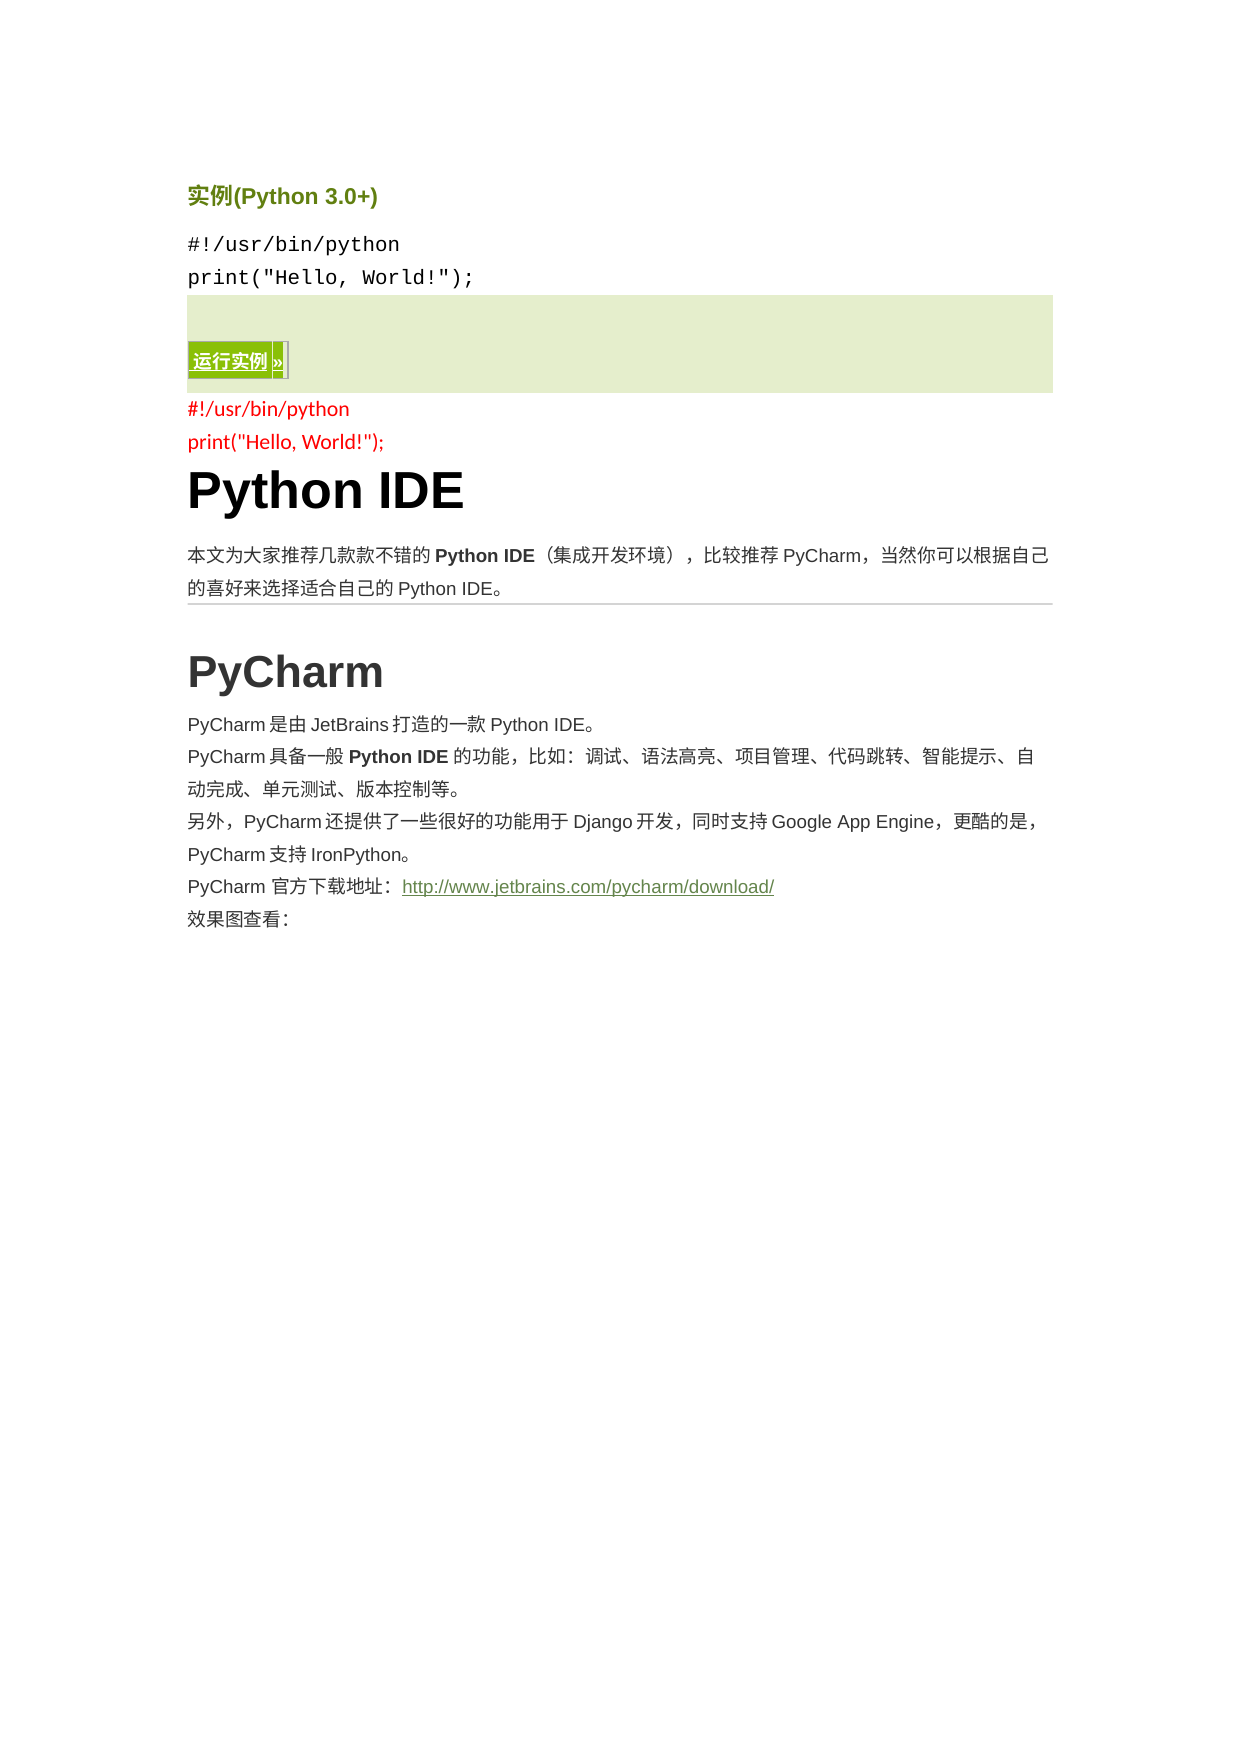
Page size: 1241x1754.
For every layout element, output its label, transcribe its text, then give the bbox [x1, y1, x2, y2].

text 另外，PyCharm还提供了一些很好的功能用于Django开发，同时支持Google App Engine，更酷的是，PyCharm支持IronPython。 [187, 804, 1053, 869]
text PyCharm 官方下载地址：http://www.jetbrains.com/pycharm/download/ [187, 869, 1053, 902]
subtitle 实例(Python 3.0+) [187, 162, 1053, 227]
text 本文为大家推荐几款款不错的Python IDE（集成开发环境），比较推荐 PyCharm，当然你可以根据自己的喜好来选择适合自己的 Python IDE。 [187, 538, 1053, 603]
text PyCharm是由JetBrains打造的一款Python IDE。 [187, 707, 1053, 739]
text #!/usr/bin/python [187, 393, 1053, 425]
text print("Hello, World!"); [187, 425, 1053, 458]
text 运行实例 » [187, 295, 1053, 393]
text PyCharm具备一般 Python IDE 的功能，比如：调试、语法高亮、项目管理、代码跳转、智能提示、自动完成、单元测试、版本控制等。 [187, 739, 1053, 804]
subtitle PyCharm [187, 639, 1053, 704]
text 效果图查看： [187, 902, 1053, 934]
subtitle Python IDE [187, 458, 1053, 523]
text #!/usr/bin/python print("Hello, World!"); [187, 230, 1053, 295]
